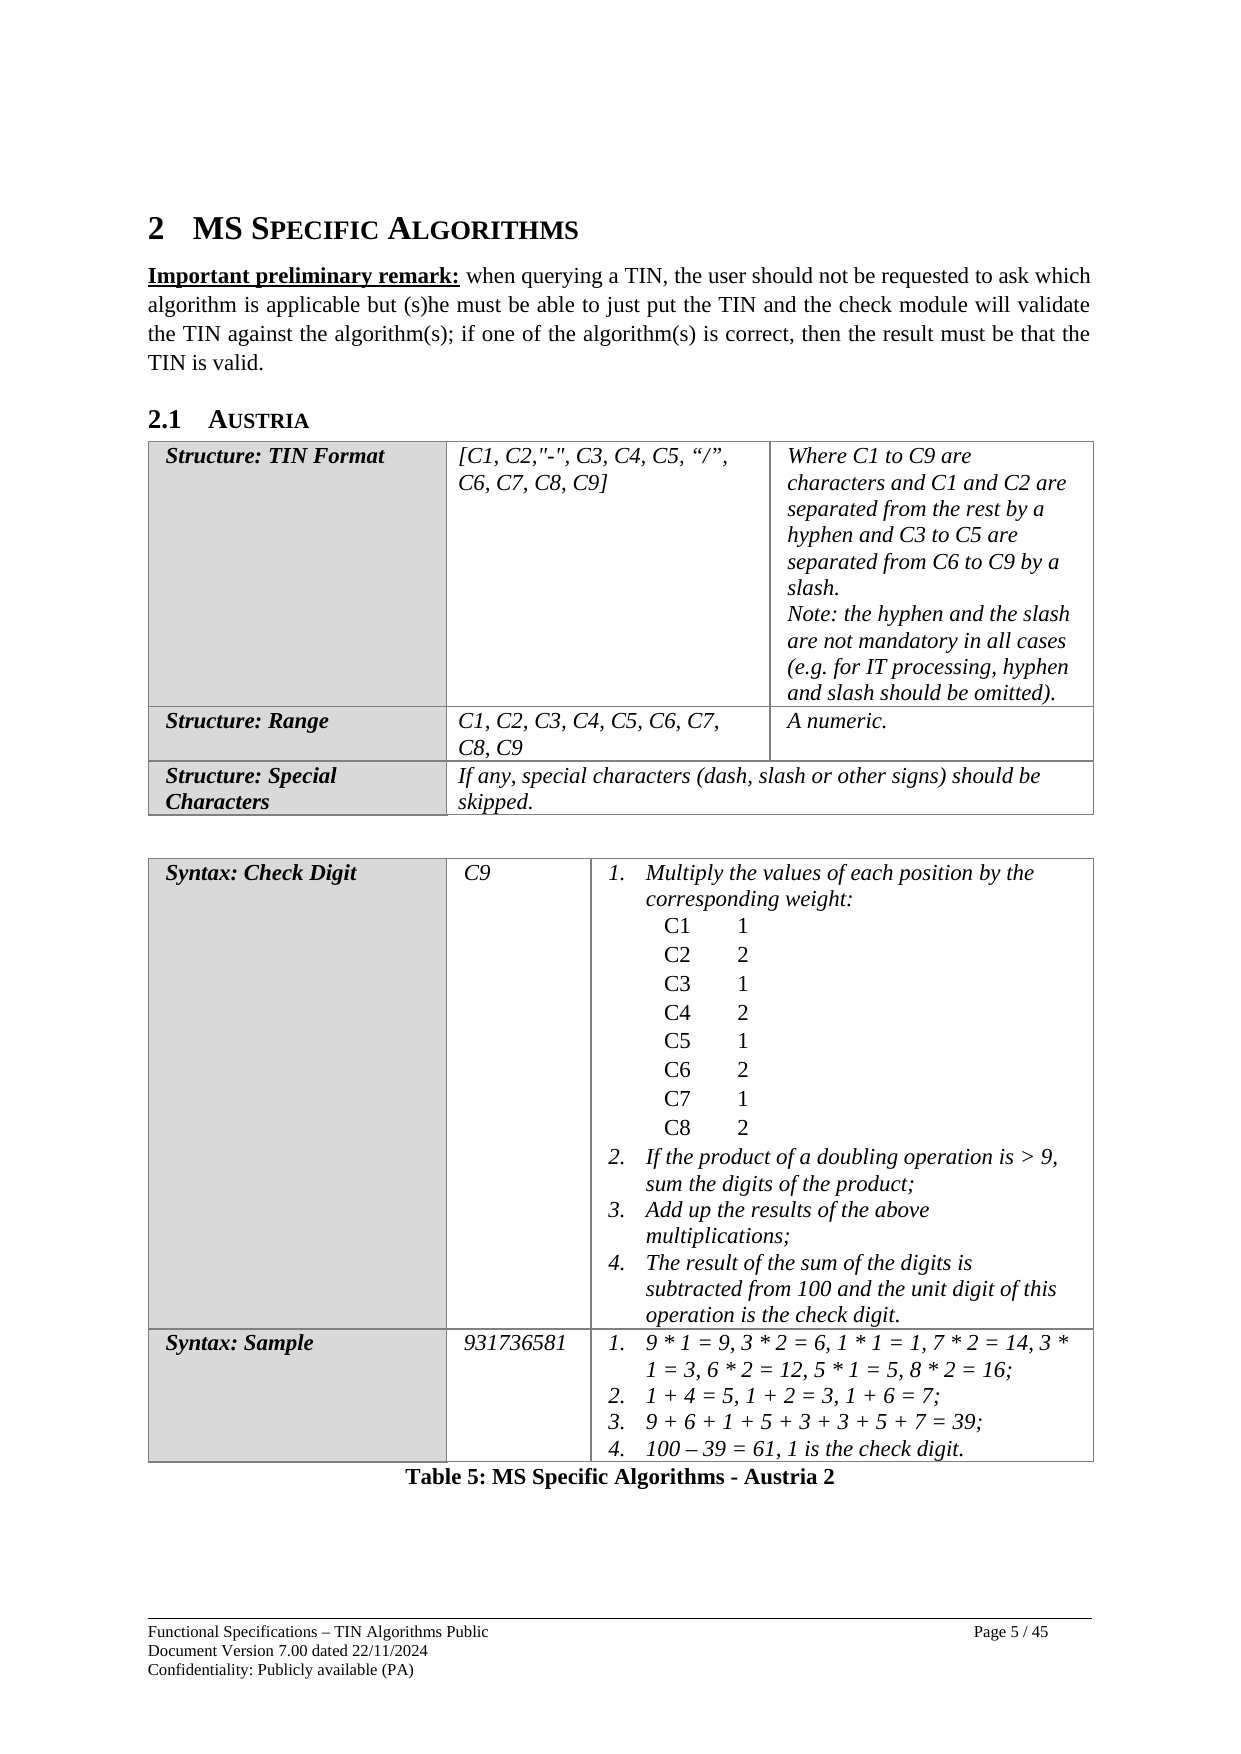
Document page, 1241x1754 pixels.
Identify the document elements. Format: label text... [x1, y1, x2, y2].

table_cell Structure: Range [149, 707, 446, 760]
table_header C9 [447, 859, 590, 1328]
subtitle MS Specific Algorithms [148, 208, 1092, 246]
table_header Syntax: Check Digit [149, 859, 446, 1328]
table_cell Structure: Special Characters [149, 762, 446, 814]
table_header Multiply the values of each position by the corresponding weight: C1 1 C2 2 C3 1 C4 2 C5 1 C6 2 C7 1 C8 2 If the product of a doubling operation is > 9, sum the digits of the product; Add up the results of the above multiplications; The result of the sum of the digits is subtracted from 100 and the unit digit of this operation is the check digit. [592, 859, 1093, 1328]
table_header Structure: TIN Format [149, 442, 446, 706]
text Table 5: MS Specific Algorithms - 2 [148, 1463, 1092, 1489]
table_header Where C1 to C9 are characters and C1 and C2 are separated from the rest by a hyphen and C3 to C5 are separated from C6 to C9 by a slash. Note: the hyphen and the slash are not mandatory in all cases (e.g. for IT processing, hyphen and slash should be omitted). [771, 442, 1093, 706]
table_cell Syntax: Sample [149, 1330, 446, 1461]
text Important preliminary remark: when querying a TIN, the user should not be requested to ask which algorithm is applicable but (s)he must be able to just put the TIN and the check module will validate the TIN against the algorithm(s); if one of the algorithm(s) is correct, then the result must be that the TIN is valid. [148, 262, 1092, 376]
table_cell 9 * 1 = 9, 3 * 2 = 6, 1 * 1 = 1, 7 * 2 = 14, 3 * 1 = 3, 6 * 2 = 12, 5 * 1 = 5, 8 * 2 = 16; 1 + 4 = 5, 1 + 2 = 3, 1 + 6 = 7; 9 + 6 + 1 + 5 + 3 + 3 + 5 + 7 = 39; 100 – 39 = 61, 1 is the check digit. [592, 1330, 1093, 1461]
table_cell If any, special characters (dash, slash or other signs) should be skipped. [447, 762, 1093, 814]
table_cell 931736581 [447, 1330, 590, 1461]
table_cell C1, C2, C3, C4, C5, C6, C7, C8, C9 [447, 707, 769, 760]
table_header [C1, C2,"-", C3, C4, C5, “/”, C6, C7, C8, C9] [447, 442, 769, 706]
table_cell A numeric. [771, 707, 1093, 760]
